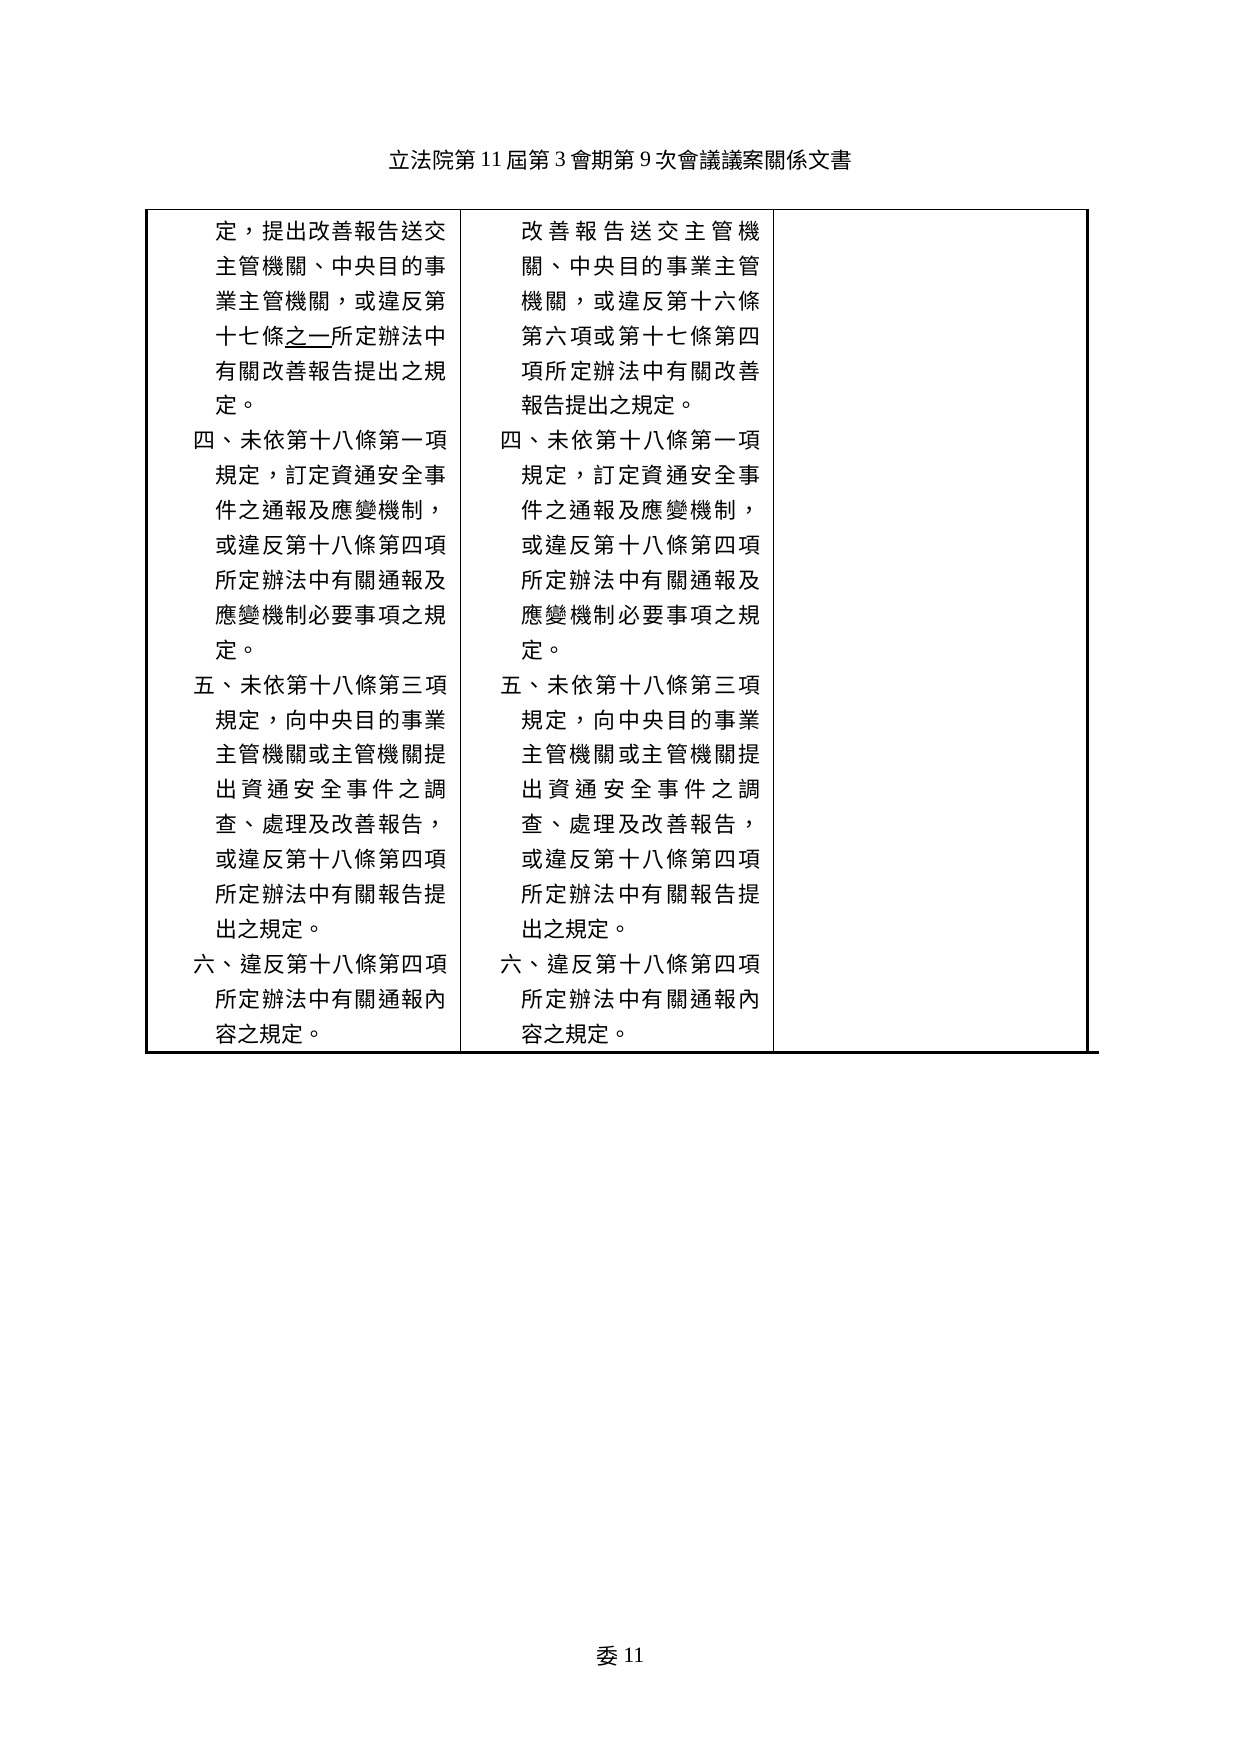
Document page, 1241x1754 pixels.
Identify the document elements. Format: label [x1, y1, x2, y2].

table_cell [148, 210, 460, 1051]
table_cell [461, 210, 773, 1051]
table_cell [774, 210, 1086, 1051]
